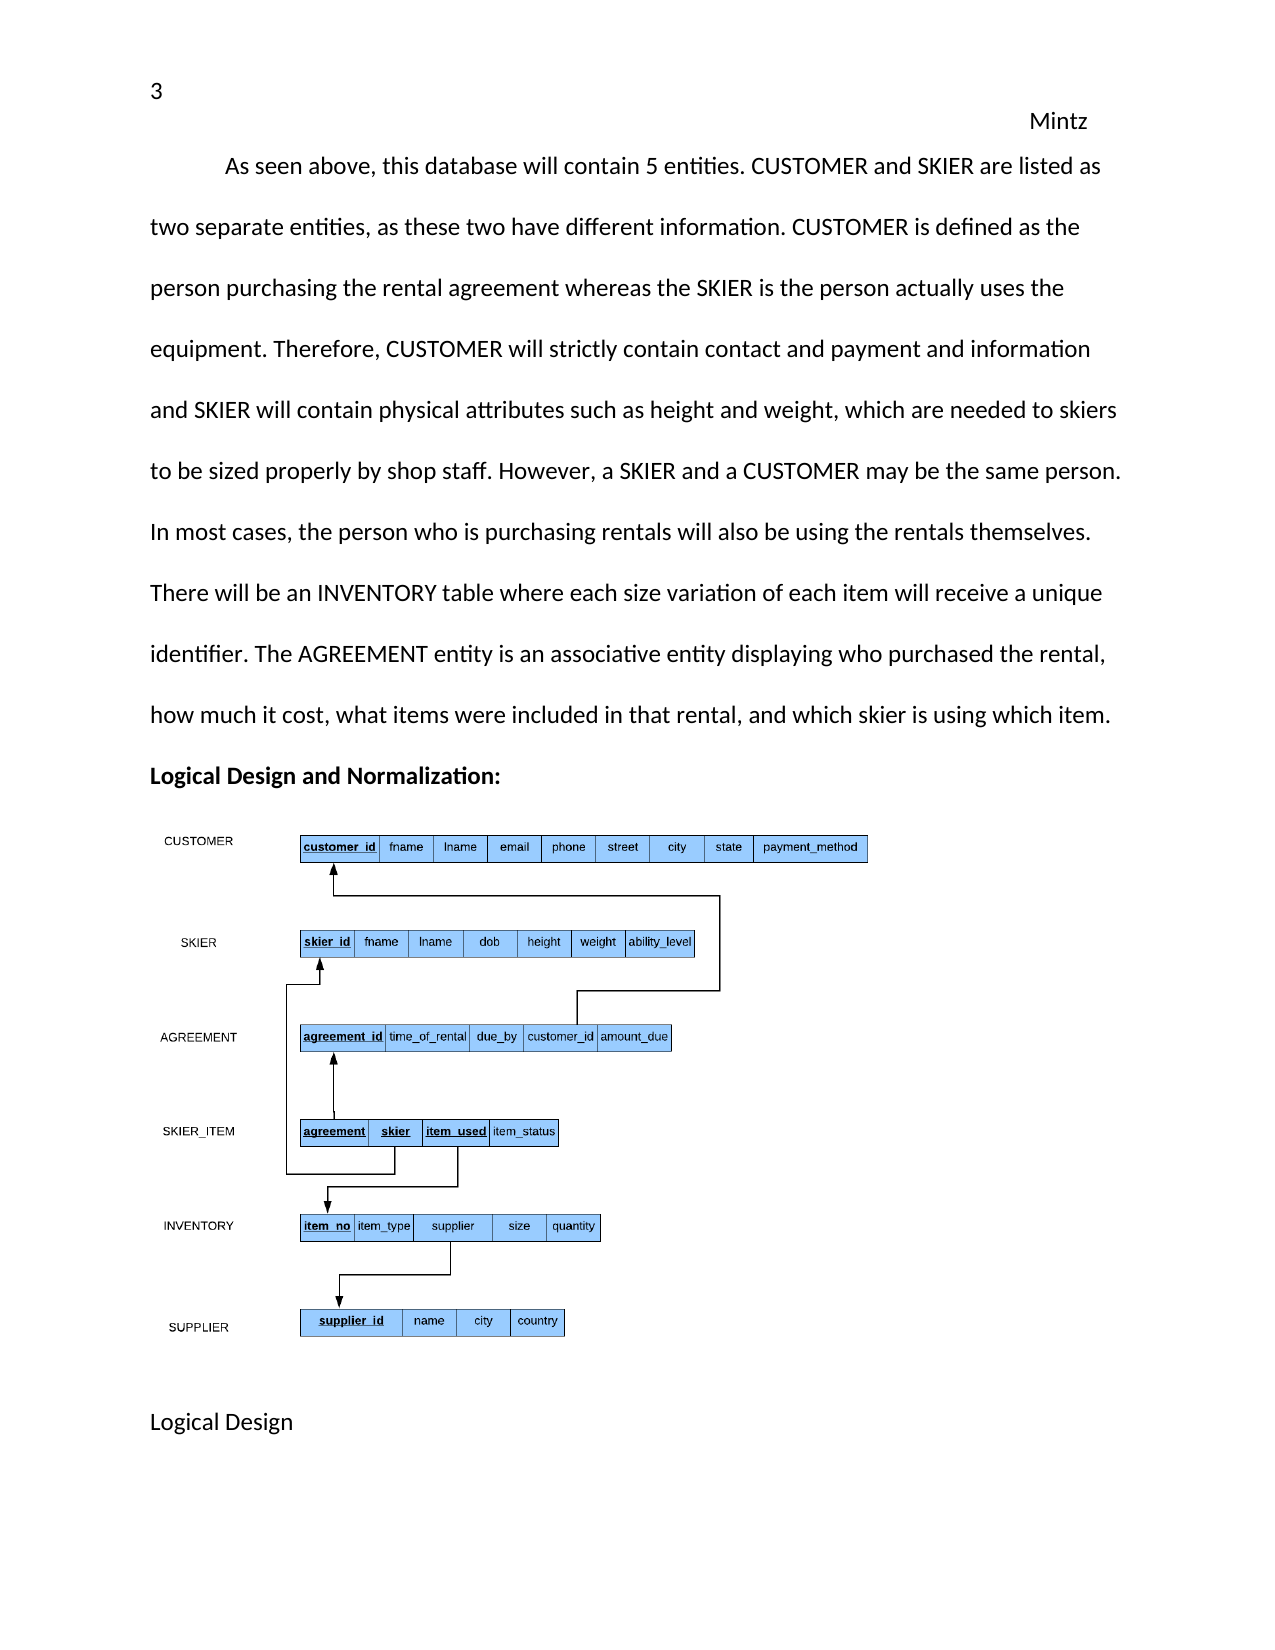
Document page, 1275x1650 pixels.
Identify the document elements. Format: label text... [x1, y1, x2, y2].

text As seen above, this database will contain 5 entities. CUSTOMER and SKIER are listed as two separate entities, as these two have different information. CUSTOMER is defined as the person purchasing the rental agreement whereas the SKIER is the person actually uses the equipment. Therefore, CUSTOMER will strictly contain contact and payment and information and SKIER will contain physical attributes such as height and weight, which are needed to skiers to be sized properly by shop staff. However, a SKIER and a CUSTOMER may be the same person. In most cases, the person who is purchasing rentals will also be using the rentals themselves. There will be an INVENTORY table where each size variation of each item will receive a unique identifier. The AGREEMENT entity is an associative entity displaying who purchased the rental, how much it cost, what items were included in that rental, and which skier is using which item. [150, 150, 1125, 730]
picture [150, 821, 895, 1376]
text Logical Design [150, 1406, 1125, 1436]
text Logical Design and Normalization: [150, 760, 1125, 791]
